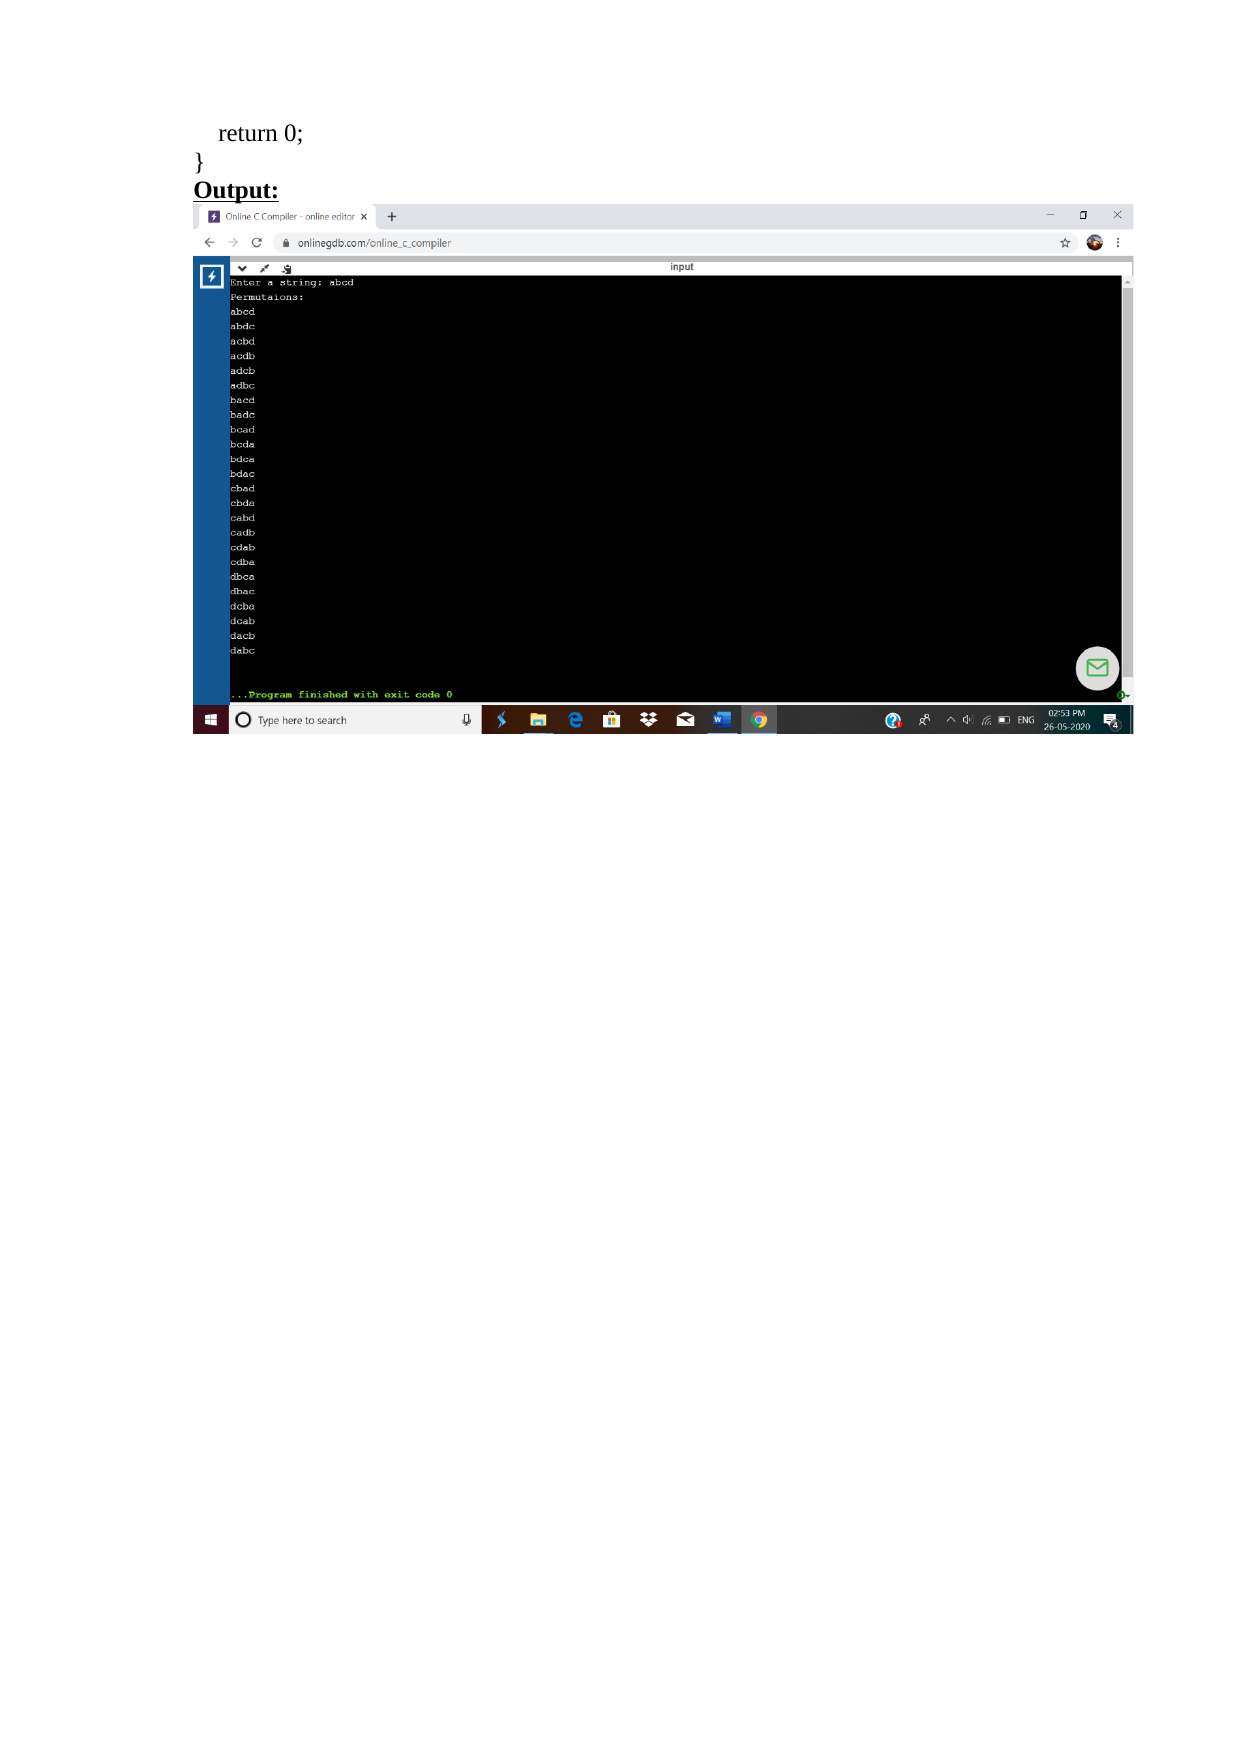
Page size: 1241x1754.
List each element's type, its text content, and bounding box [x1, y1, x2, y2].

picture [193, 204, 1134, 734]
text } [193, 147, 1122, 176]
text Output: [193, 176, 1122, 204]
text return 0; [193, 118, 1122, 147]
